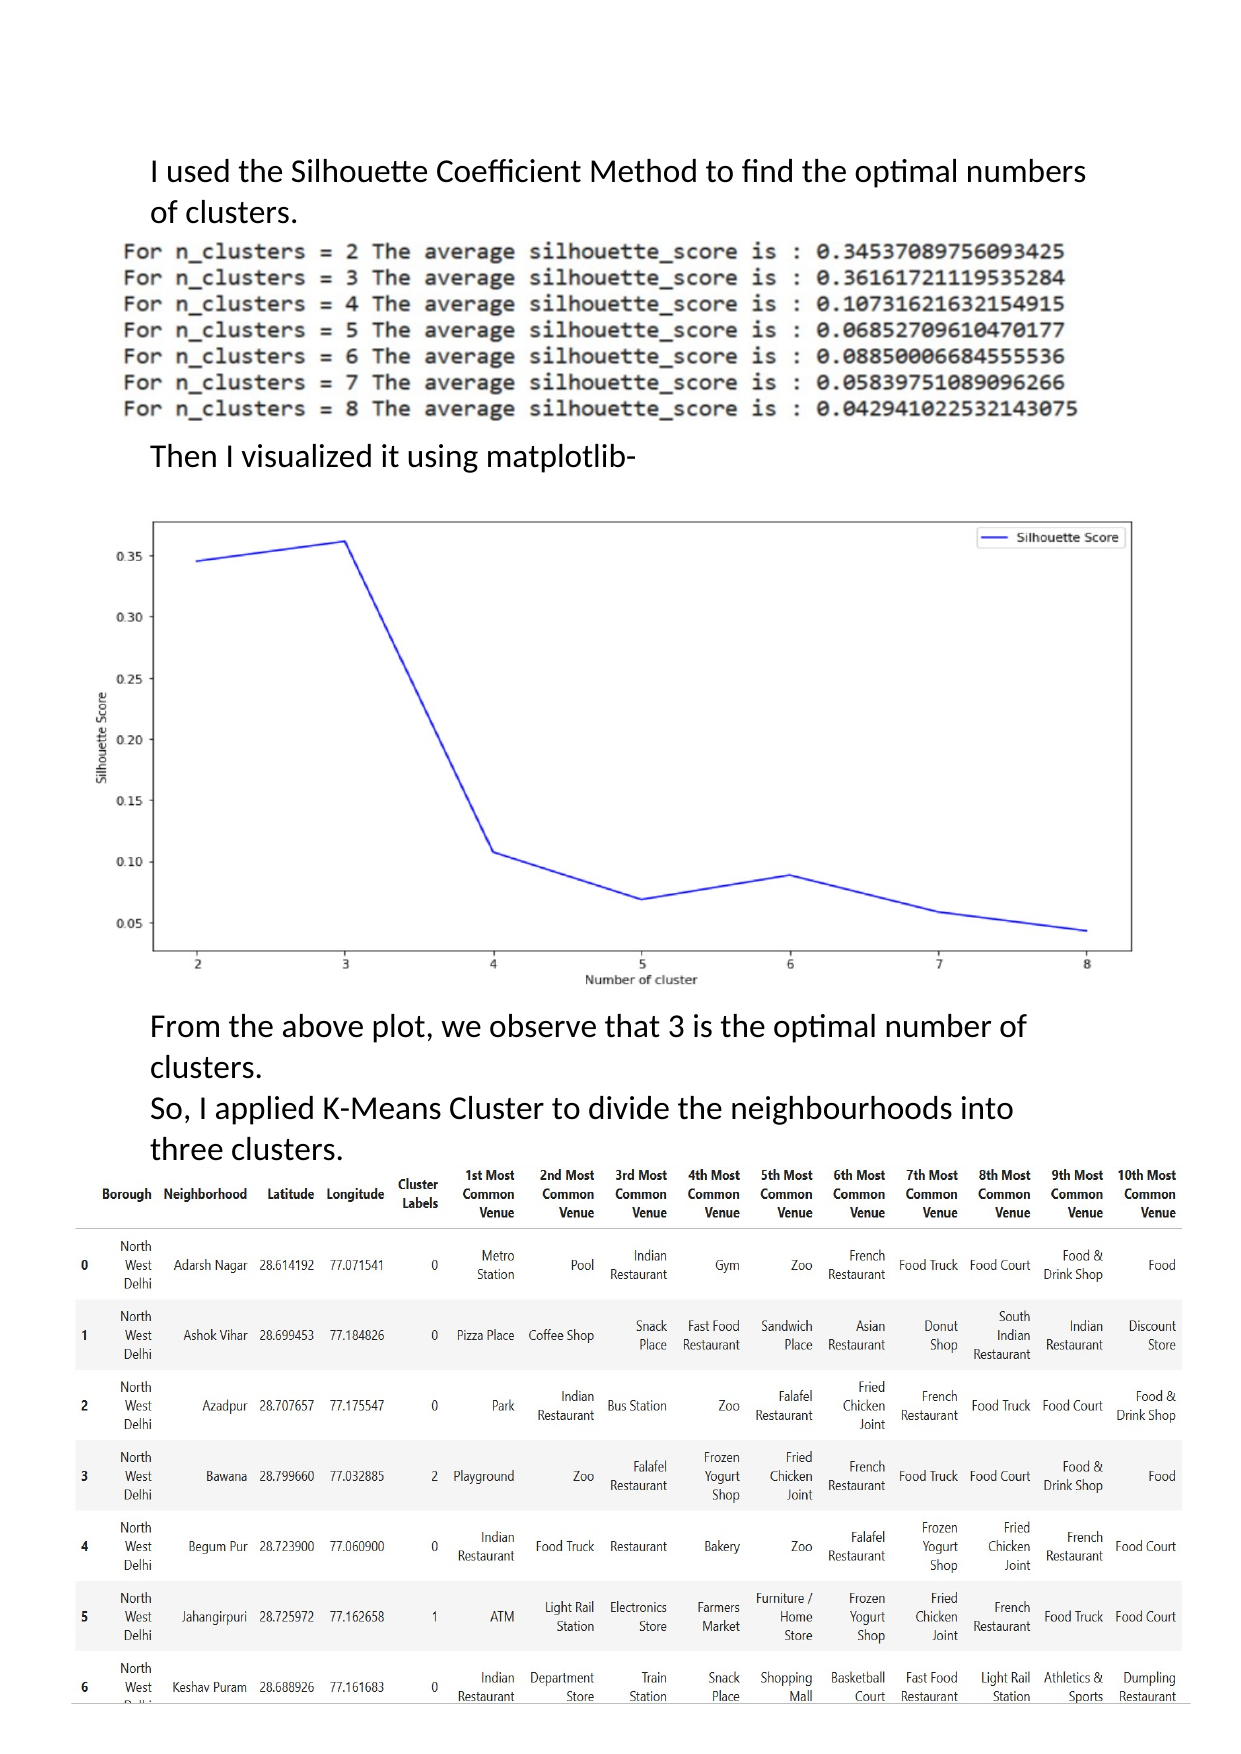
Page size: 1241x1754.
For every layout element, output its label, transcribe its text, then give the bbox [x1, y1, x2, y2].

picture [75, 516, 1143, 993]
picture [115, 241, 1091, 421]
list From the above plot, we observe that 3 is the optimal number of clusters. [150, 1005, 1090, 1087]
picture [71, 1167, 1191, 1704]
list Then I visualized it using matplotlib- [150, 435, 1090, 476]
list So, I applied K-Means Cluster to divide the neighbourhoods into three clusters. [150, 1087, 1090, 1167]
list I used the Silhouette Coefficient Method to find the optimal numbers of clusters. [150, 150, 1090, 231]
